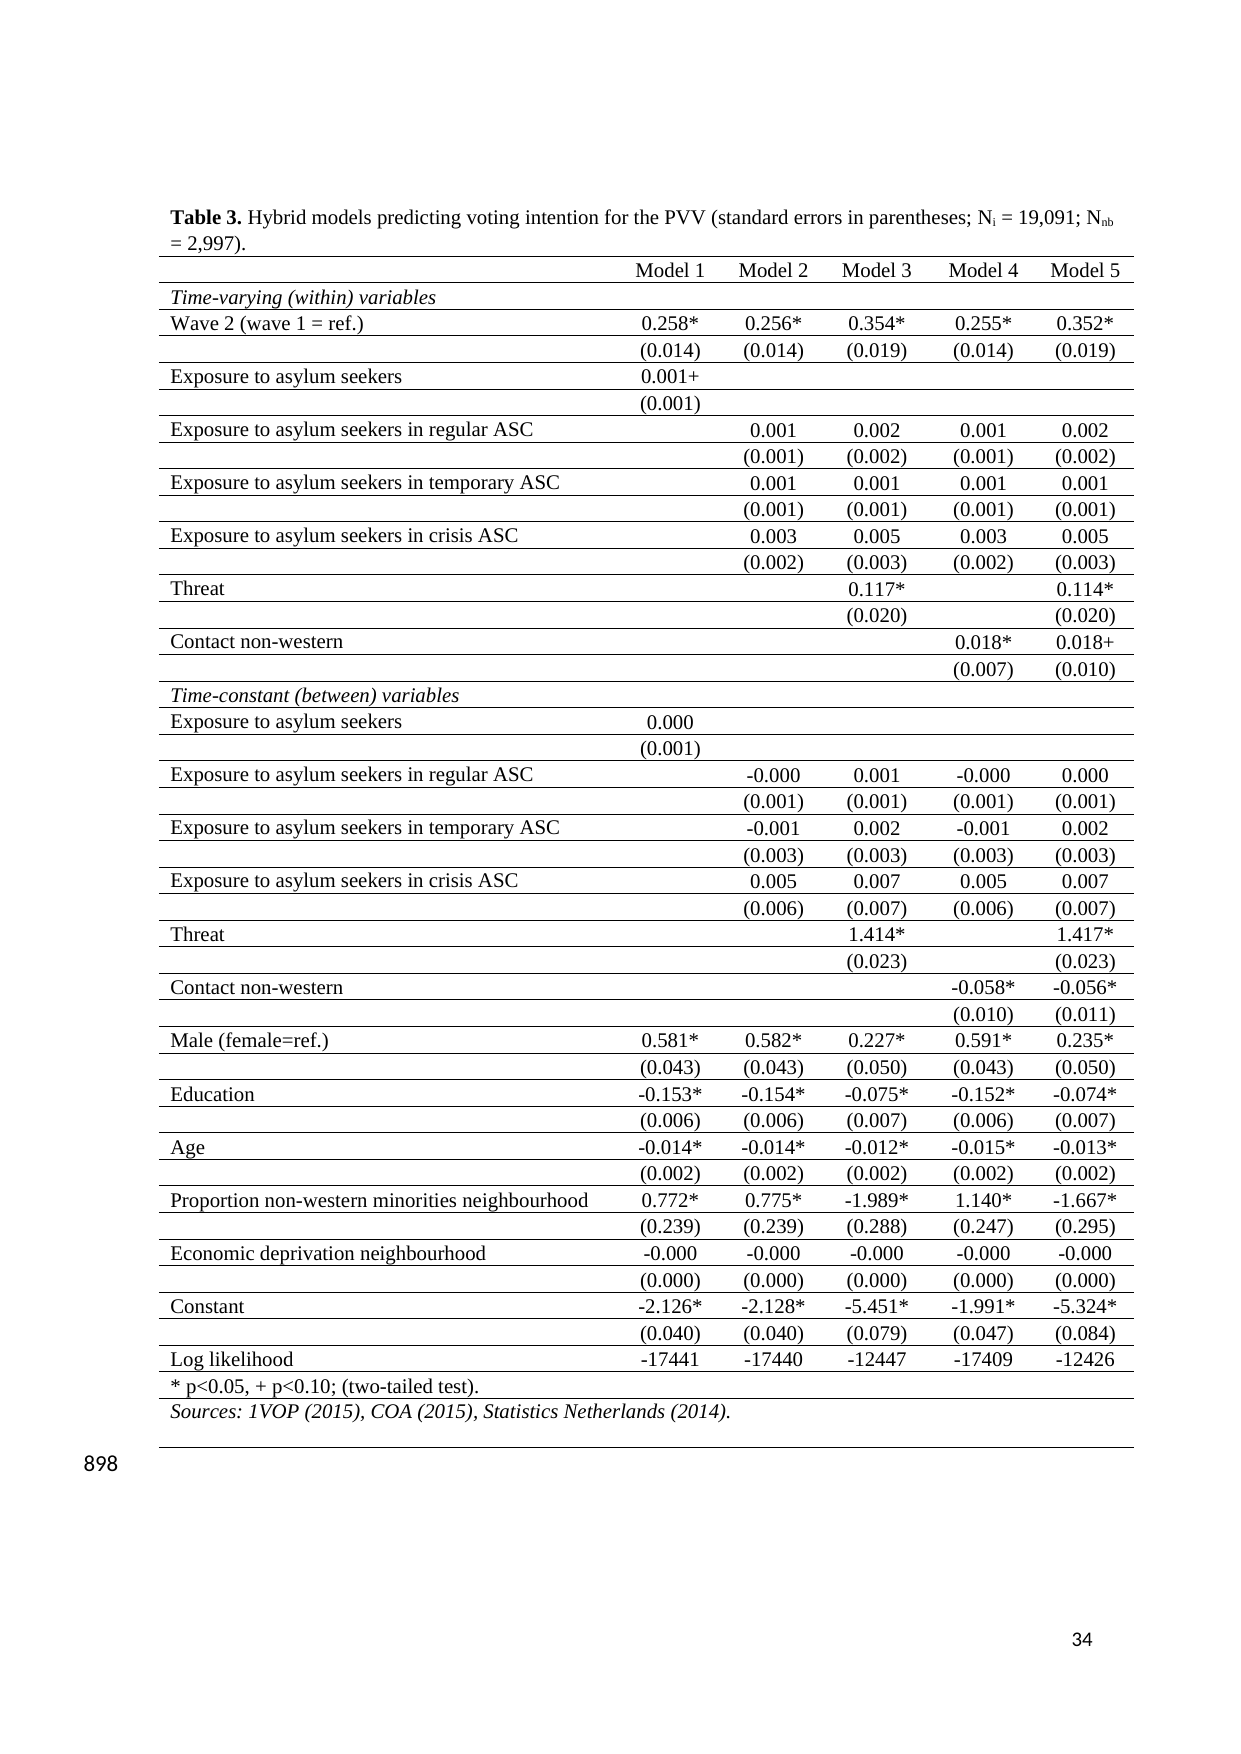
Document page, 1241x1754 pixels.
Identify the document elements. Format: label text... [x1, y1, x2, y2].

table_cell [723, 629, 823, 654]
table_cell (0.000) [1037, 1266, 1133, 1292]
table_cell Male (female=ref.) [159, 1027, 617, 1052]
table_cell [823, 708, 930, 734]
table_cell [159, 602, 617, 627]
table_cell 1.414* [823, 921, 930, 946]
table_cell 0.000 [617, 708, 723, 734]
table_cell (0.003) [1037, 841, 1133, 867]
table_cell [1037, 682, 1133, 707]
table_cell [617, 522, 723, 548]
table_cell Threat [159, 921, 617, 946]
table_cell (0.002) [823, 1160, 930, 1185]
table_cell [930, 921, 1037, 946]
table_cell 0.001 [1037, 469, 1133, 495]
table_cell -0.013* [1037, 1133, 1133, 1159]
table_cell -17409 [930, 1346, 1037, 1371]
table_cell [930, 363, 1037, 388]
table_cell [617, 947, 723, 973]
table_cell [930, 1372, 1037, 1398]
table_cell (0.003) [723, 841, 823, 867]
table_cell -0.001 [930, 815, 1037, 840]
table_cell 0.001 [723, 416, 823, 442]
table_cell [159, 390, 617, 415]
table_cell [617, 496, 723, 521]
table_cell (0.020) [823, 602, 930, 627]
table_cell Time-constant (between) variables [159, 682, 617, 707]
table_cell 0.005 [723, 868, 823, 893]
table_cell [159, 1107, 617, 1132]
table_cell [159, 655, 617, 681]
table_cell (0.040) [617, 1319, 723, 1345]
table_cell (0.003) [1037, 549, 1133, 574]
table_cell [823, 1000, 930, 1026]
table_cell [159, 735, 617, 760]
table_cell (0.002) [823, 443, 930, 468]
table_cell -0.001 [723, 815, 823, 840]
table_cell [159, 1054, 617, 1079]
table_cell -0.154* [723, 1080, 823, 1106]
table_cell Economic deprivation neighbourhood [159, 1240, 617, 1265]
table_cell [159, 1266, 617, 1292]
table_cell (0.079) [823, 1319, 930, 1345]
table_cell -5.324* [1037, 1293, 1133, 1318]
table_cell (0.050) [1037, 1054, 1133, 1079]
table_cell (0.043) [723, 1054, 823, 1079]
table_cell 0.255* [930, 310, 1037, 335]
table_cell [723, 947, 823, 973]
table_cell (0.000) [823, 1266, 930, 1292]
table_cell 0.007 [823, 868, 930, 893]
table_cell (0.003) [930, 841, 1037, 867]
table_cell 0.002 [1037, 416, 1133, 442]
table_cell [823, 655, 930, 681]
table_cell [723, 1000, 823, 1026]
table_cell (0.084) [1037, 1319, 1133, 1345]
table_cell (0.047) [930, 1319, 1037, 1345]
table_cell -0.058* [930, 974, 1037, 999]
table_cell -0.075* [823, 1080, 930, 1106]
table_cell (0.001) [823, 788, 930, 813]
table_cell (0.020) [1037, 602, 1133, 627]
table_cell [617, 416, 723, 442]
table_cell [823, 629, 930, 654]
table_cell Time-varying (within) variables [159, 283, 617, 309]
table_cell (0.239) [617, 1213, 723, 1238]
table_cell Age [159, 1133, 617, 1159]
table_cell [159, 788, 617, 813]
table_cell [723, 921, 823, 946]
table_cell [617, 894, 723, 920]
table_cell (0.239) [723, 1213, 823, 1238]
table_cell (0.011) [1037, 1000, 1133, 1026]
table_cell [617, 629, 723, 654]
table_cell 0.114* [1037, 575, 1133, 601]
table_cell [1037, 735, 1133, 760]
table_cell [159, 1213, 617, 1238]
table_cell [617, 1000, 723, 1026]
table_cell (0.001) [1037, 496, 1133, 521]
table_cell [930, 575, 1037, 601]
table_cell [617, 469, 723, 495]
table_cell [159, 549, 617, 574]
table_cell 0.005 [823, 522, 930, 548]
table_cell 0.352* [1037, 310, 1133, 335]
table_cell [930, 390, 1037, 415]
table_cell 0.591* [930, 1027, 1037, 1052]
table_cell (0.043) [617, 1054, 723, 1079]
table_cell -1.991* [930, 1293, 1037, 1318]
table_cell [159, 496, 617, 521]
table_cell -0.014* [723, 1133, 823, 1159]
table_cell [617, 549, 723, 574]
table_cell [617, 1372, 723, 1398]
table_cell (0.002) [930, 1160, 1037, 1185]
table_cell 0.018* [930, 629, 1037, 654]
table_cell [617, 575, 723, 601]
table_cell [159, 1319, 617, 1345]
table_cell (0.001) [617, 735, 723, 760]
table_cell [723, 602, 823, 627]
table_cell -1.989* [823, 1186, 930, 1212]
table_cell -0.000 [617, 1240, 723, 1265]
table_cell [617, 602, 723, 627]
table_cell (0.295) [1037, 1213, 1133, 1238]
table_cell (0.006) [723, 894, 823, 920]
table_cell [823, 1372, 930, 1398]
table_cell (0.000) [617, 1266, 723, 1292]
table_cell * p<0.05, + p<0.10; (two-tailed test). [159, 1372, 617, 1398]
table_cell -17440 [723, 1346, 823, 1371]
table_cell 0.258* [617, 310, 723, 335]
table_cell [617, 921, 723, 946]
table_cell (0.006) [617, 1107, 723, 1132]
table_cell [930, 682, 1037, 707]
table_cell [1037, 283, 1133, 309]
table_cell Contact non-western [159, 629, 617, 654]
table_cell -0.014* [617, 1133, 723, 1159]
table_cell 0.772* [617, 1186, 723, 1212]
table_cell (0.006) [723, 1107, 823, 1132]
table_cell (0.002) [1037, 1160, 1133, 1185]
table_cell (0.002) [930, 549, 1037, 574]
table_cell [823, 974, 930, 999]
table_cell [723, 390, 823, 415]
table_cell Exposure to asylum seekers in crisis ASC [159, 868, 617, 893]
table_cell 0.581* [617, 1027, 723, 1052]
table_cell (0.001) [723, 788, 823, 813]
table_cell 0.001+ [617, 363, 723, 388]
table_cell Contact non-western [159, 974, 617, 999]
table_cell (0.014) [930, 336, 1037, 362]
table_cell (0.023) [1037, 947, 1133, 973]
table_cell [930, 947, 1037, 973]
table_cell [1037, 1372, 1133, 1398]
table_cell [617, 868, 723, 893]
table_cell (0.001) [930, 496, 1037, 521]
table_cell (0.043) [930, 1054, 1037, 1079]
table_cell [159, 841, 617, 867]
table_cell 0.001 [723, 469, 823, 495]
table_cell 0.003 [723, 522, 823, 548]
table_cell (0.001) [930, 788, 1037, 813]
table_cell [823, 283, 930, 309]
table_cell (0.007) [823, 1107, 930, 1132]
table_cell 0.007 [1037, 868, 1133, 893]
table_cell [823, 682, 930, 707]
table_cell (0.040) [723, 1319, 823, 1345]
table_cell [930, 708, 1037, 734]
table_cell Exposure to asylum seekers in crisis ASC [159, 522, 617, 548]
table_cell [159, 894, 617, 920]
table_cell [723, 655, 823, 681]
table_cell [823, 363, 930, 388]
table_cell Model 1 [617, 257, 723, 282]
table_cell [159, 1160, 617, 1185]
table_cell Model 5 [1037, 257, 1133, 282]
table_cell 0.001 [930, 416, 1037, 442]
table_cell (0.002) [1037, 443, 1133, 468]
table_cell [723, 575, 823, 601]
table_cell (0.050) [823, 1054, 930, 1079]
table_cell [930, 283, 1037, 309]
table_cell [617, 655, 723, 681]
table_cell Constant [159, 1293, 617, 1318]
table_cell [617, 788, 723, 813]
table_cell Exposure to asylum seekers in temporary ASC [159, 815, 617, 840]
table_cell -0.012* [823, 1133, 930, 1159]
table_cell -0.000 [930, 761, 1037, 787]
table_cell (0.007) [930, 655, 1037, 681]
table_cell -0.000 [723, 1240, 823, 1265]
table_cell 0.003 [930, 522, 1037, 548]
table_cell (0.010) [1037, 655, 1133, 681]
table_cell 0.005 [930, 868, 1037, 893]
table_cell (0.019) [823, 336, 930, 362]
table_cell (0.002) [617, 1160, 723, 1185]
table_cell 0.001 [823, 469, 930, 495]
table_cell Wave 2 (wave 1 = ref.) [159, 310, 617, 335]
table_cell [617, 682, 723, 707]
table_cell Exposure to asylum seekers in temporary ASC [159, 469, 617, 495]
table_cell -0.152* [930, 1080, 1037, 1106]
table_cell (0.001) [930, 443, 1037, 468]
table_header Table 3. Hybrid models predicting voting intention for the PVV (standard errors in parentheses; Ni = 19,091; Nnb = 2,997). [159, 148, 1133, 256]
table_cell 0.002 [823, 815, 930, 840]
table_cell 0.256* [723, 310, 823, 335]
table_cell 0.227* [823, 1027, 930, 1052]
table_cell 0.775* [723, 1186, 823, 1212]
table_cell [1037, 708, 1133, 734]
table_cell (0.007) [823, 894, 930, 920]
table_cell Proportion non-western minorities neighbourhood [159, 1186, 617, 1212]
table_cell (0.023) [823, 947, 930, 973]
table_cell -0.000 [930, 1240, 1037, 1265]
table_cell 0.018+ [1037, 629, 1133, 654]
table_cell -12447 [823, 1346, 930, 1371]
table_cell [159, 336, 617, 362]
table_cell [159, 947, 617, 973]
table_cell Exposure to asylum seekers [159, 363, 617, 388]
table_cell Exposure to asylum seekers [159, 708, 617, 734]
table_cell 0.002 [823, 416, 930, 442]
table_cell [617, 761, 723, 787]
table_cell 0.117* [823, 575, 930, 601]
table_cell [723, 283, 823, 309]
table_cell Model 4 [930, 257, 1037, 282]
table_cell (0.003) [823, 549, 930, 574]
table_cell (0.007) [1037, 894, 1133, 920]
table_cell (0.001) [723, 443, 823, 468]
table_cell -0.074* [1037, 1080, 1133, 1106]
table_cell (0.001) [1037, 788, 1133, 813]
table_cell -2.128* [723, 1293, 823, 1318]
table_cell (0.014) [723, 336, 823, 362]
table_cell (0.010) [930, 1000, 1037, 1026]
table_cell 0.354* [823, 310, 930, 335]
table_cell 1.140* [930, 1186, 1037, 1212]
table_cell [159, 443, 617, 468]
table_cell Education [159, 1080, 617, 1106]
table_cell [723, 682, 823, 707]
table_cell [930, 602, 1037, 627]
table_cell 0.235* [1037, 1027, 1133, 1052]
table_cell -12426 [1037, 1346, 1133, 1371]
table_cell 0.005 [1037, 522, 1133, 548]
table_cell 1.417* [1037, 921, 1133, 946]
table_cell [930, 735, 1037, 760]
table_cell -0.056* [1037, 974, 1133, 999]
table_cell -0.000 [823, 1240, 930, 1265]
table_cell (0.247) [930, 1213, 1037, 1238]
table_cell [159, 257, 617, 282]
table_cell Threat [159, 575, 617, 601]
table_cell [617, 974, 723, 999]
table_cell -17441 [617, 1346, 723, 1371]
table_cell [617, 815, 723, 840]
table_cell Model 3 [823, 257, 930, 282]
table_cell [1037, 390, 1133, 415]
table_cell (0.000) [723, 1266, 823, 1292]
table_cell [723, 708, 823, 734]
table_cell Model 2 [723, 257, 823, 282]
table_cell [723, 735, 823, 760]
table_cell [617, 443, 723, 468]
table_cell (0.006) [930, 1107, 1037, 1132]
table_cell 0.000 [1037, 761, 1133, 787]
table_cell (0.019) [1037, 336, 1133, 362]
table_cell [723, 363, 823, 388]
table_cell -0.000 [1037, 1240, 1133, 1265]
table_cell 0.001 [930, 469, 1037, 495]
table_cell [823, 390, 930, 415]
table_cell (0.014) [617, 336, 723, 362]
table_cell [823, 735, 930, 760]
table_cell [159, 1000, 617, 1026]
table_cell 0.002 [1037, 815, 1133, 840]
table_cell [617, 283, 723, 309]
table_cell Exposure to asylum seekers in regular ASC [159, 416, 617, 442]
table_cell -2.126* [617, 1293, 723, 1318]
table_cell (0.002) [723, 549, 823, 574]
table_cell -0.000 [723, 761, 823, 787]
table_cell (0.001) [617, 390, 723, 415]
table_cell 0.582* [723, 1027, 823, 1052]
table_cell -1.667* [1037, 1186, 1133, 1212]
table_cell Log likelihood [159, 1346, 617, 1371]
table_cell -5.451* [823, 1293, 930, 1318]
table_cell (0.002) [723, 1160, 823, 1185]
table_cell Exposure to asylum seekers in regular ASC [159, 761, 617, 787]
table_cell (0.288) [823, 1213, 930, 1238]
table_cell -0.015* [930, 1133, 1037, 1159]
table_cell -0.153* [617, 1080, 723, 1106]
table_cell (0.001) [823, 496, 930, 521]
table_cell (0.007) [1037, 1107, 1133, 1132]
table_cell [1037, 363, 1133, 388]
table_cell (0.006) [930, 894, 1037, 920]
table_cell (0.001) [723, 496, 823, 521]
table_cell 0.001 [823, 761, 930, 787]
table_cell [723, 1372, 823, 1398]
table_cell Sources: 1VOP (2015), COA (2015), Statistics Netherlands (2014). [159, 1399, 1133, 1447]
table_cell [617, 841, 723, 867]
table_cell (0.003) [823, 841, 930, 867]
table_cell (0.000) [930, 1266, 1037, 1292]
table_cell [723, 974, 823, 999]
